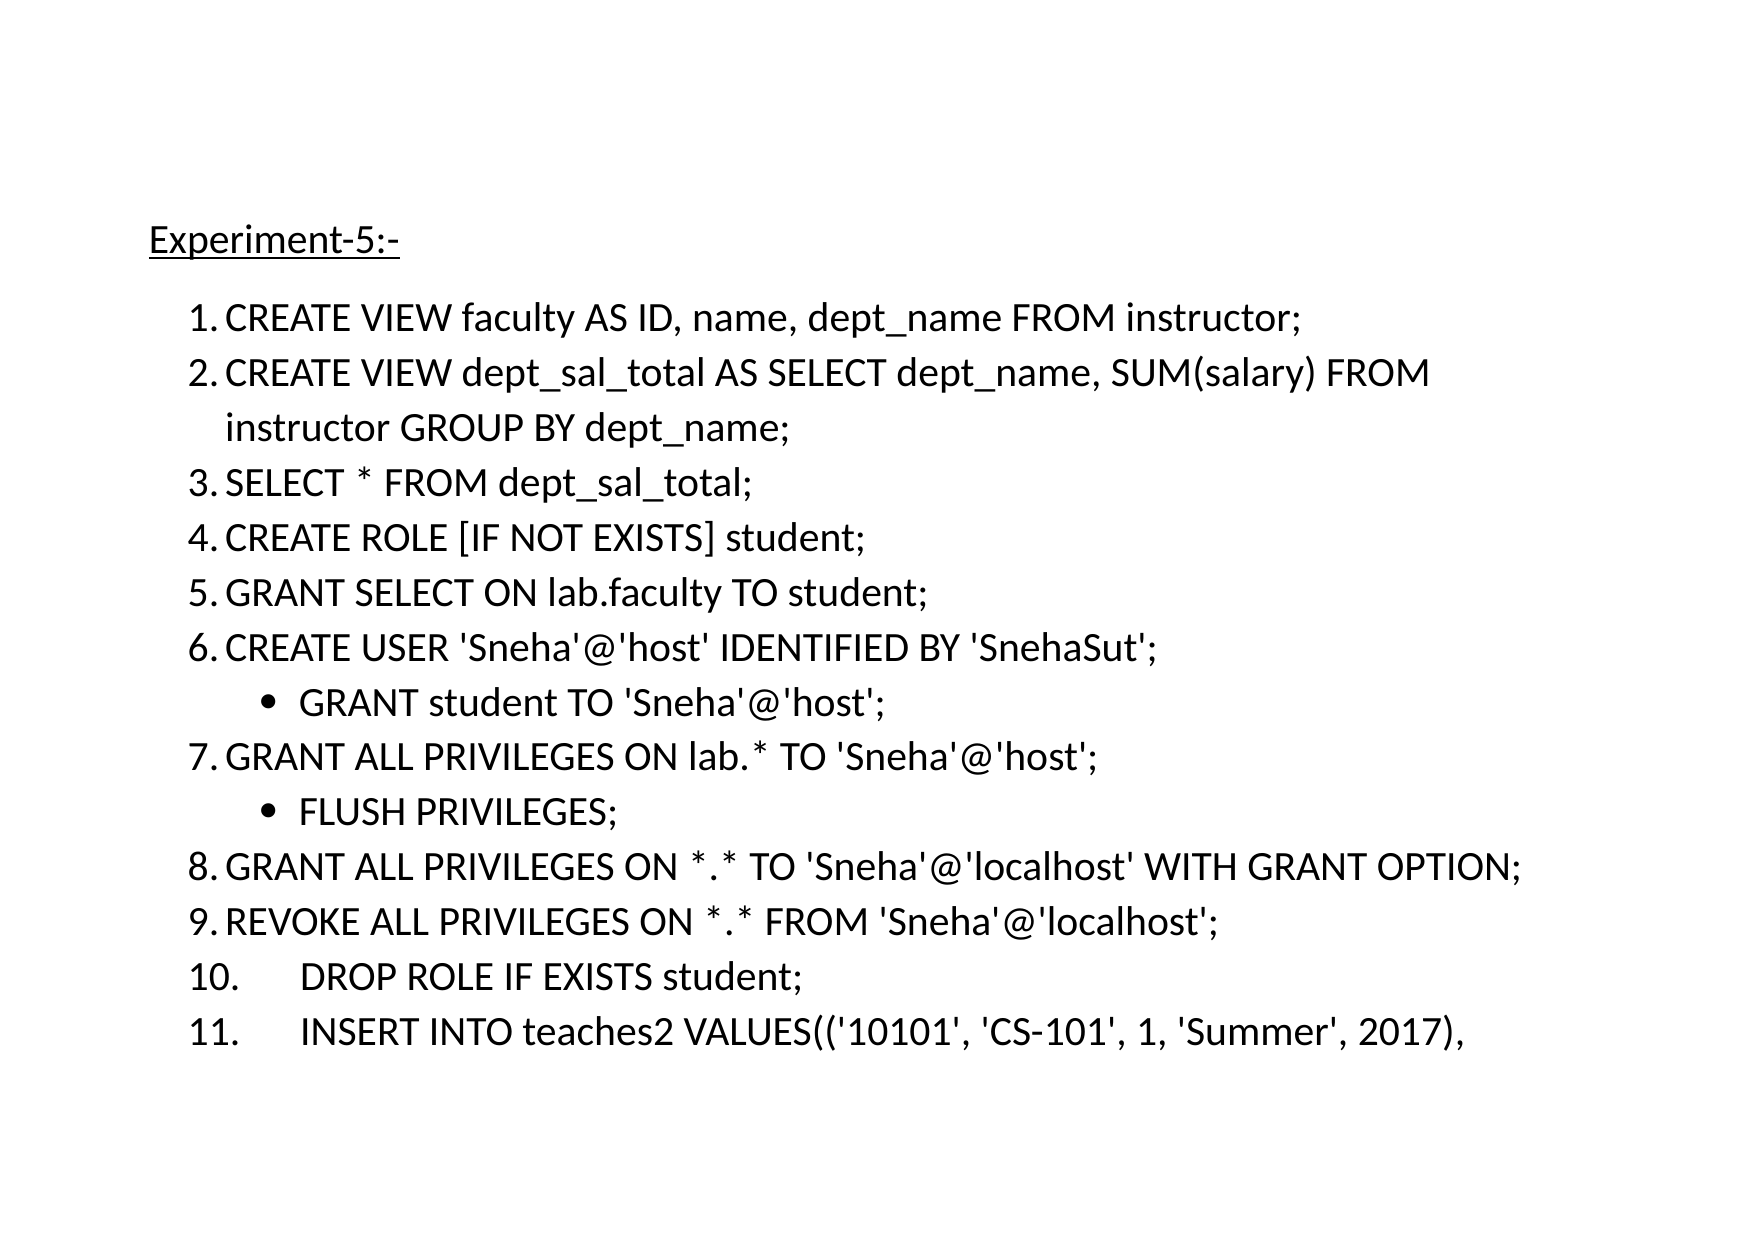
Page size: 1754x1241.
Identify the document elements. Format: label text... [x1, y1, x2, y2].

list REVOKE ALL PRIVILEGES ON *.* FROM 'Sneha'@'localhost'; [187, 895, 1601, 946]
list FLUSH PRIVILEGES; [261, 785, 1601, 836]
subtitle Experiment-5:- [148, 213, 1601, 264]
list DROP ROLE IF EXISTS student; [187, 950, 1601, 1001]
list CREATE ROLE [IF NOT EXISTS] student; [187, 511, 1601, 562]
list GRANT SELECT ON lab.faculty TO student; [187, 566, 1601, 617]
list CREATE VIEW faculty AS ID, name, dept_name FROM instructor; [187, 291, 1601, 342]
list SELECT * FROM dept_sal_total; [187, 456, 1601, 507]
list CREATE VIEW dept_sal_total AS SELECT dept_name, SUM(salary) FROM instructor GROUP BY dept_name; [187, 346, 1601, 452]
list INSERT INTO teaches2 VALUES(('10101', 'CS-101', 1, 'Summer', 2017), [187, 1005, 1601, 1056]
list GRANT ALL PRIVILEGES ON lab.* TO 'Sneha'@'host'; [187, 730, 1601, 781]
list CREATE USER 'Sneha'@'host' IDENTIFIED BY 'SnehaSut'; [187, 621, 1601, 671]
list GRANT student TO 'Sneha'@'host'; [261, 676, 1601, 726]
list GRANT ALL PRIVILEGES ON *.* TO 'Sneha'@'localhost' WITH GRANT OPTION; [187, 840, 1601, 891]
